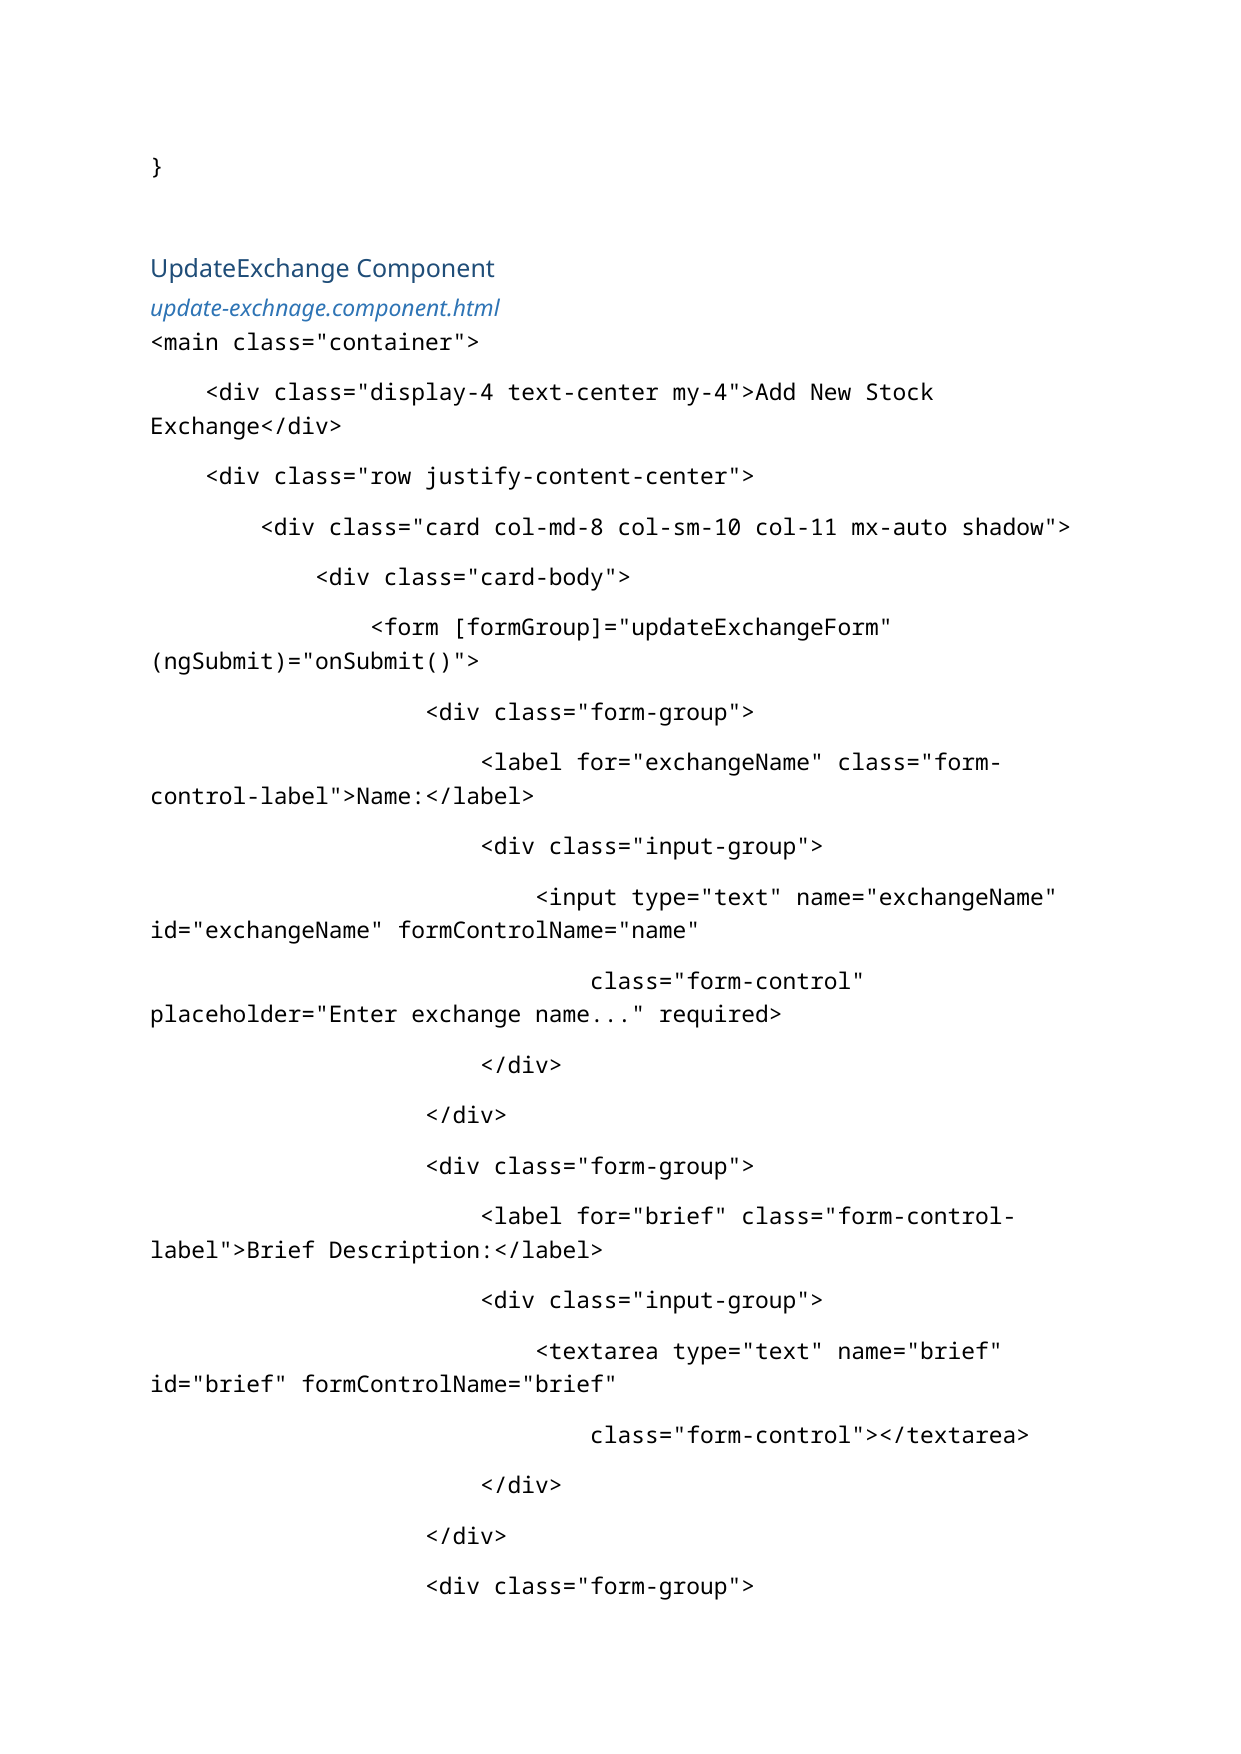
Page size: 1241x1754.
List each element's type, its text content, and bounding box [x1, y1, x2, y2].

text <div class="input-group"> [150, 830, 1090, 861]
text <div class="card col-md-8 col-sm-10 col-11 mx-auto shadow"> [150, 511, 1090, 542]
text <input type="text" name="exchangeName" id="exchangeName" formControlName="name" [150, 881, 1090, 946]
text </div> [150, 1049, 1090, 1080]
text <form [formGroup]="updateExchangeForm" (ngSubmit)="onSubmit()"> [150, 611, 1090, 676]
text } [150, 150, 1090, 181]
text <div class="row justify-content-center"> [150, 460, 1090, 491]
text <main class="container"> [150, 326, 1090, 357]
text <div class="display-4 text-center my-4">Add New Stock Exchange</div> [150, 376, 1090, 441]
text <div class="form-group"> [150, 1570, 1090, 1601]
text </div> [150, 1520, 1090, 1551]
text class="form-control"></textarea> [150, 1419, 1090, 1450]
text </div> [150, 1469, 1090, 1501]
text <textarea type="text" name="brief" id="brief" formControlName="brief" [150, 1335, 1090, 1400]
text <label for="exchangeName" class="form-control-label">Name:</label> [150, 746, 1090, 811]
text <div class="input-group"> [150, 1284, 1090, 1316]
subtitle update-exchnage.component.html [150, 292, 1090, 323]
text class="form-control" placeholder="Enter exchange name..." required> [150, 965, 1090, 1030]
text <div class="form-group"> [150, 1150, 1090, 1181]
text </div> [150, 1099, 1090, 1131]
text <div class="form-group"> [150, 696, 1090, 727]
text <label for="brief" class="form-control-label">Brief Description:</label> [150, 1200, 1090, 1265]
text <div class="card-body"> [150, 561, 1090, 592]
subtitle UpdateExchange Component [150, 251, 1090, 285]
